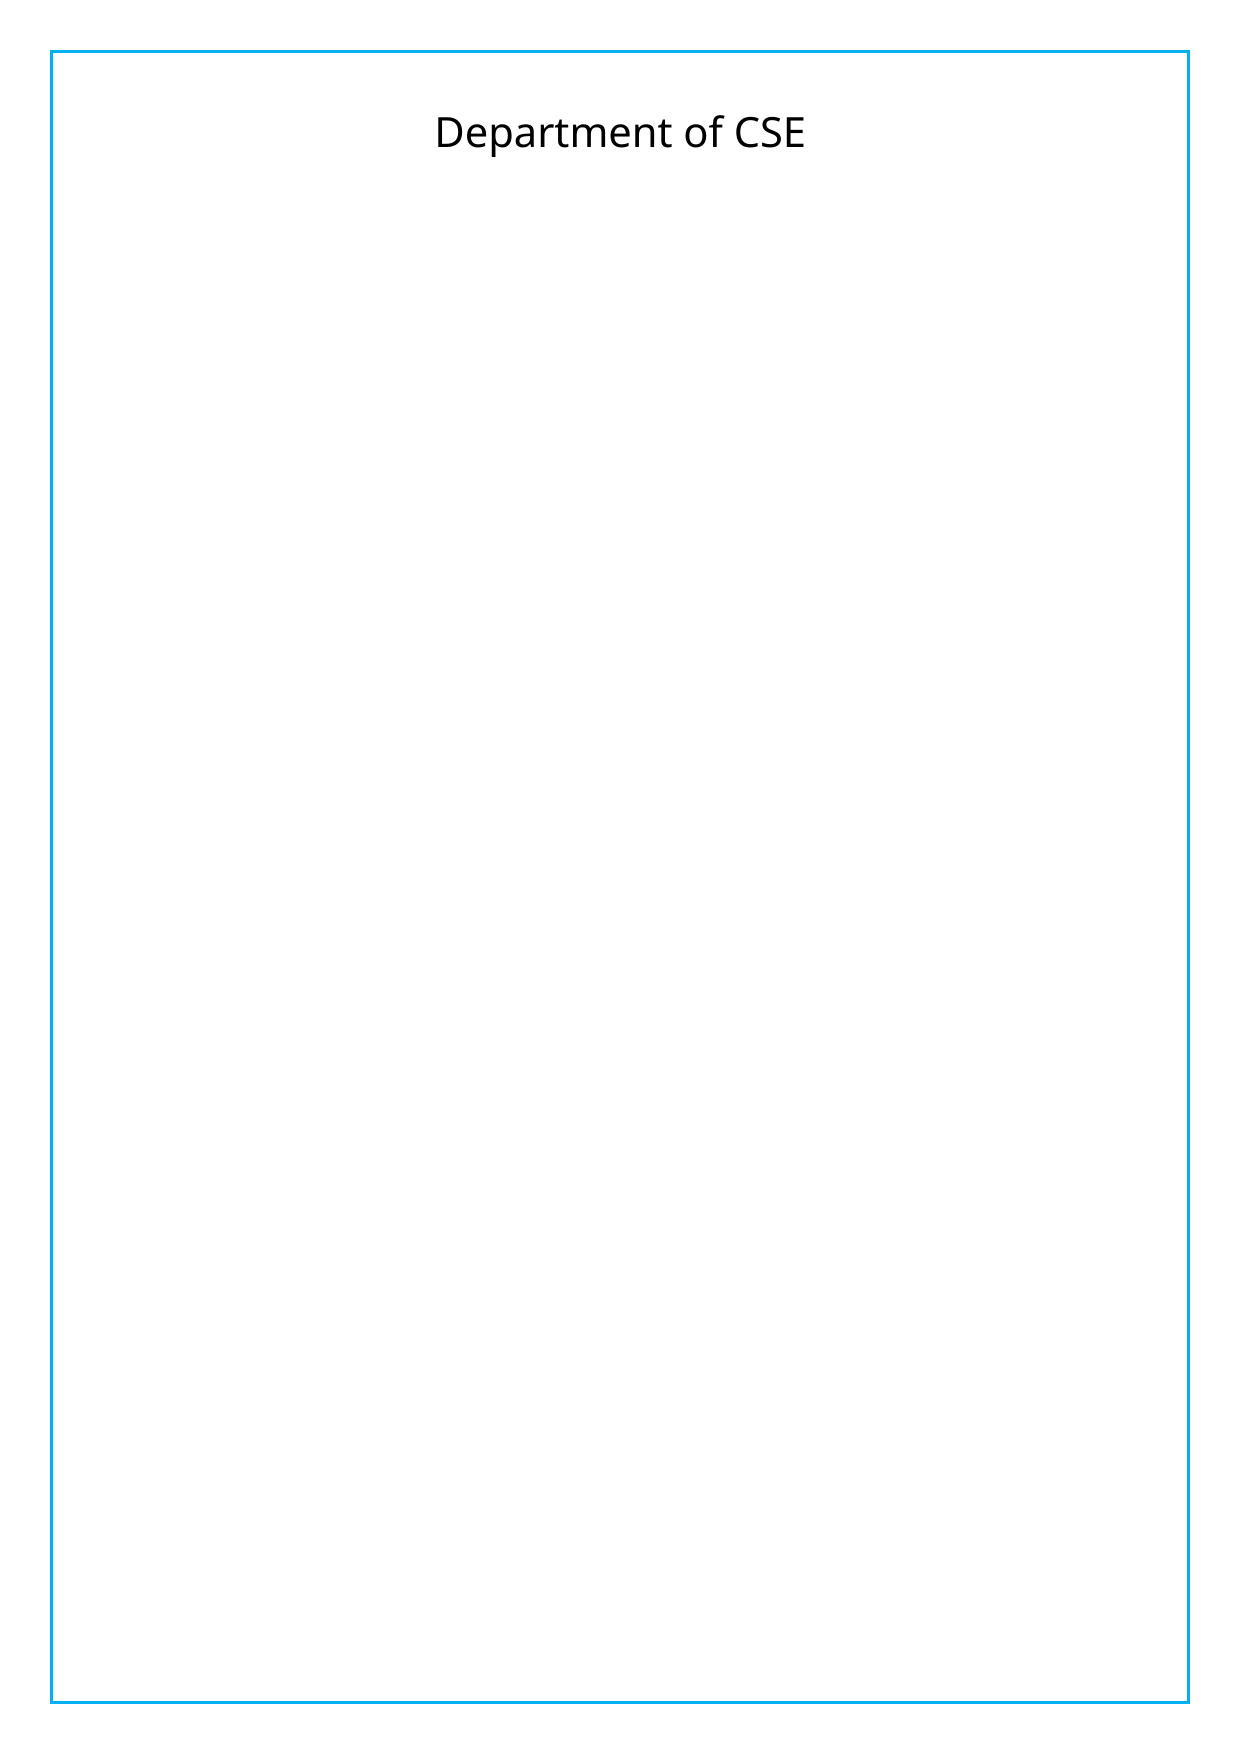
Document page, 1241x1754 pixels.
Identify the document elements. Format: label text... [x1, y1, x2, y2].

text Department of CSE [150, 103, 1090, 160]
